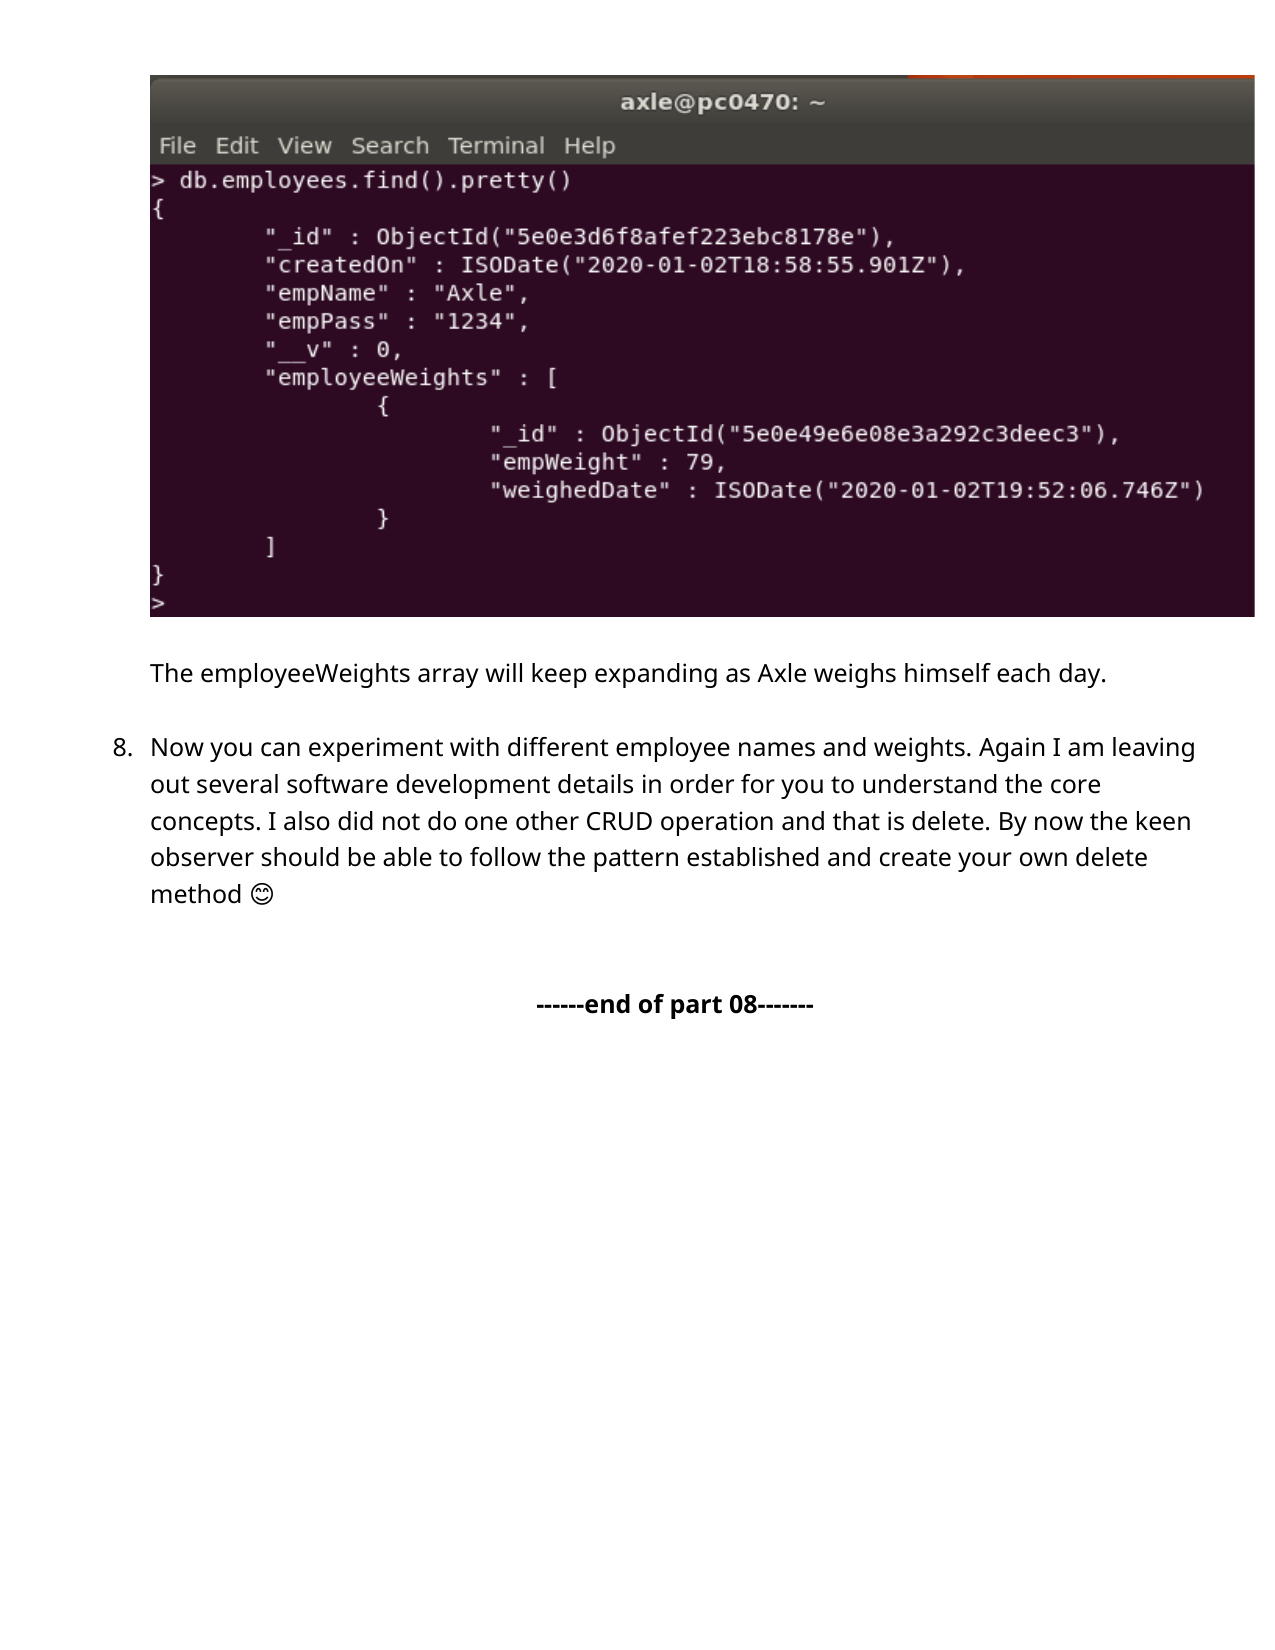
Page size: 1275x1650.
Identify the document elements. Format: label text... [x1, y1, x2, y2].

list ------end of part 08------- [150, 987, 1200, 1021]
picture [150, 75, 1255, 617]
list Now you can experiment with different employee names and weights. Again I am leaving out several software development details in order for you to understand the core concepts. I also did not do one other CRUD operation and that is delete. By now the keen observer should be able to follow the pattern established and create your own delete method [112, 729, 1200, 911]
list The employeeWeights array will keep expanding as Axle weighs himself each day. [150, 656, 1200, 690]
